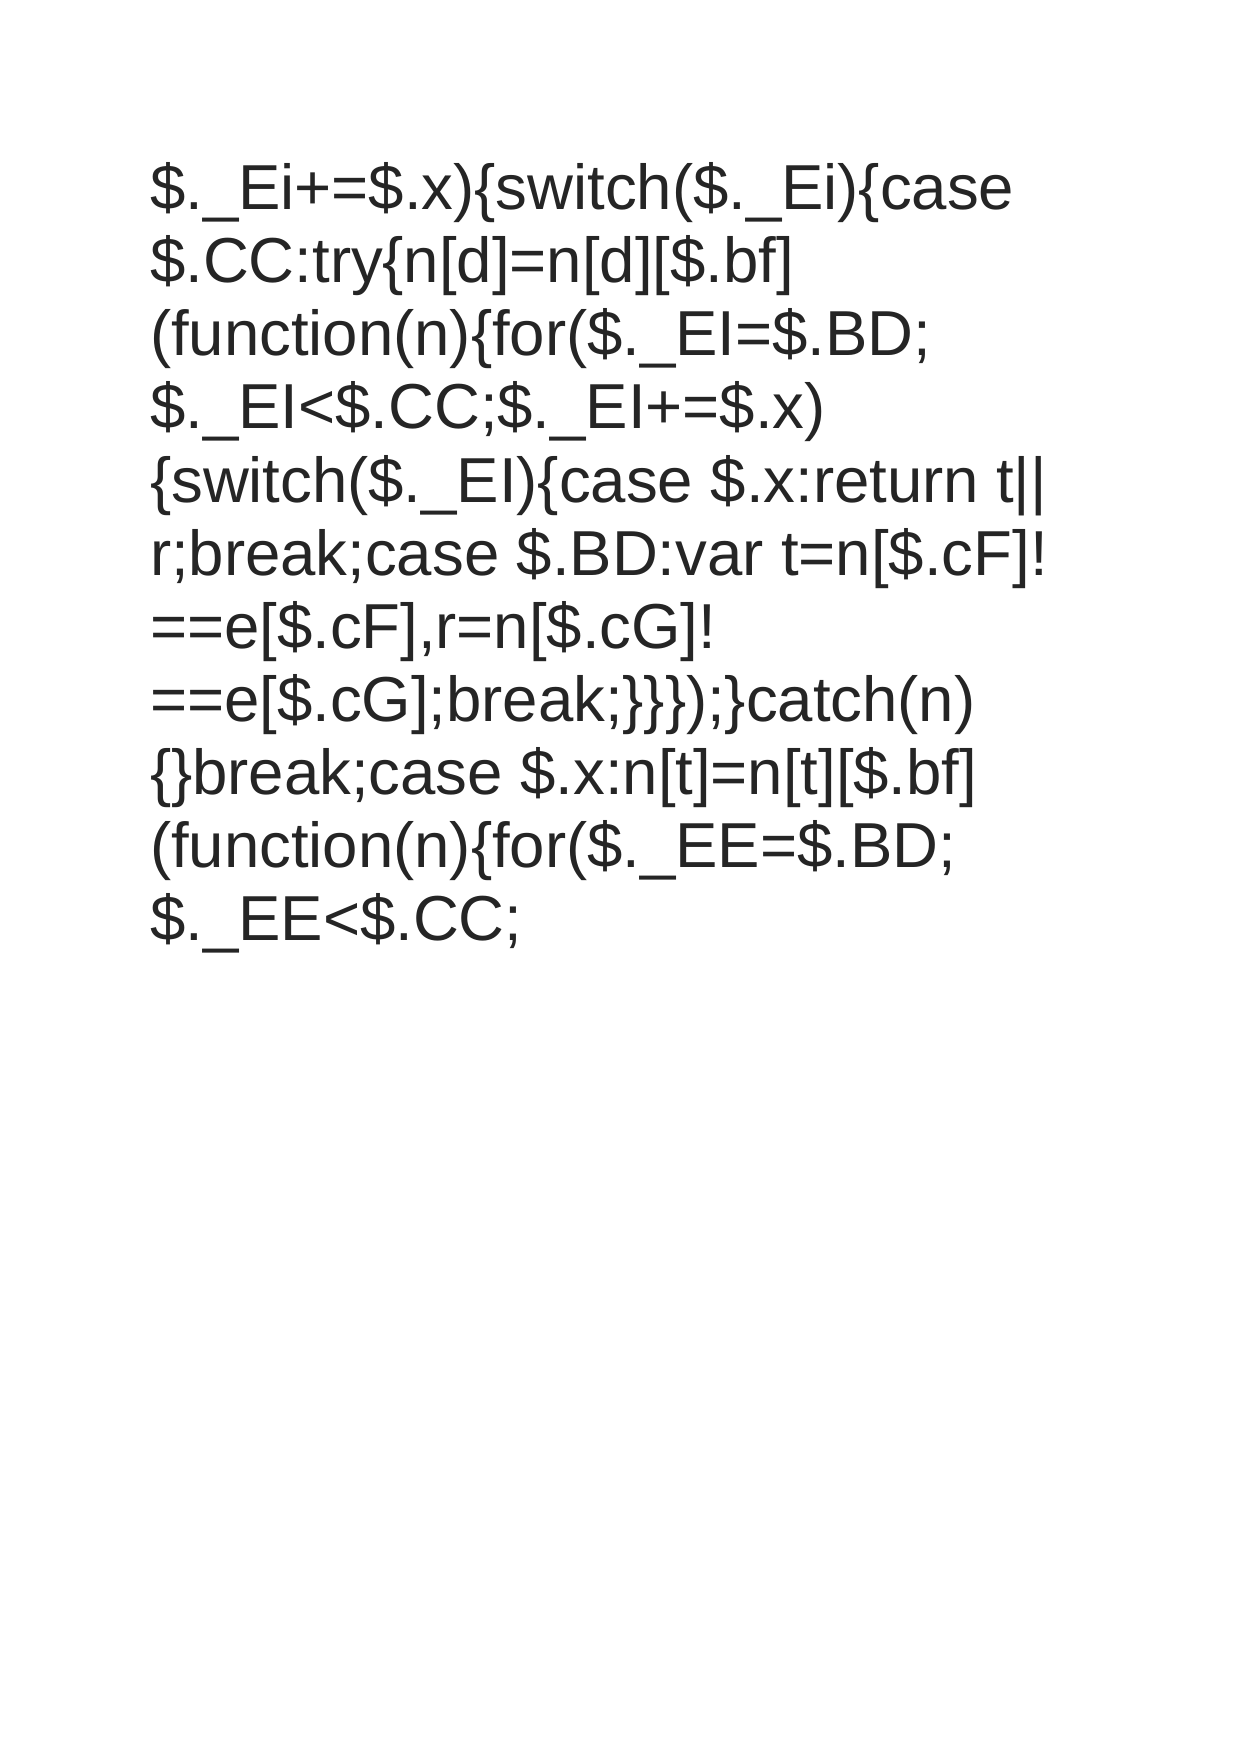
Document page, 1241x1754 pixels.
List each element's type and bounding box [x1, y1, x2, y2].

text [150, 150, 1090, 954]
